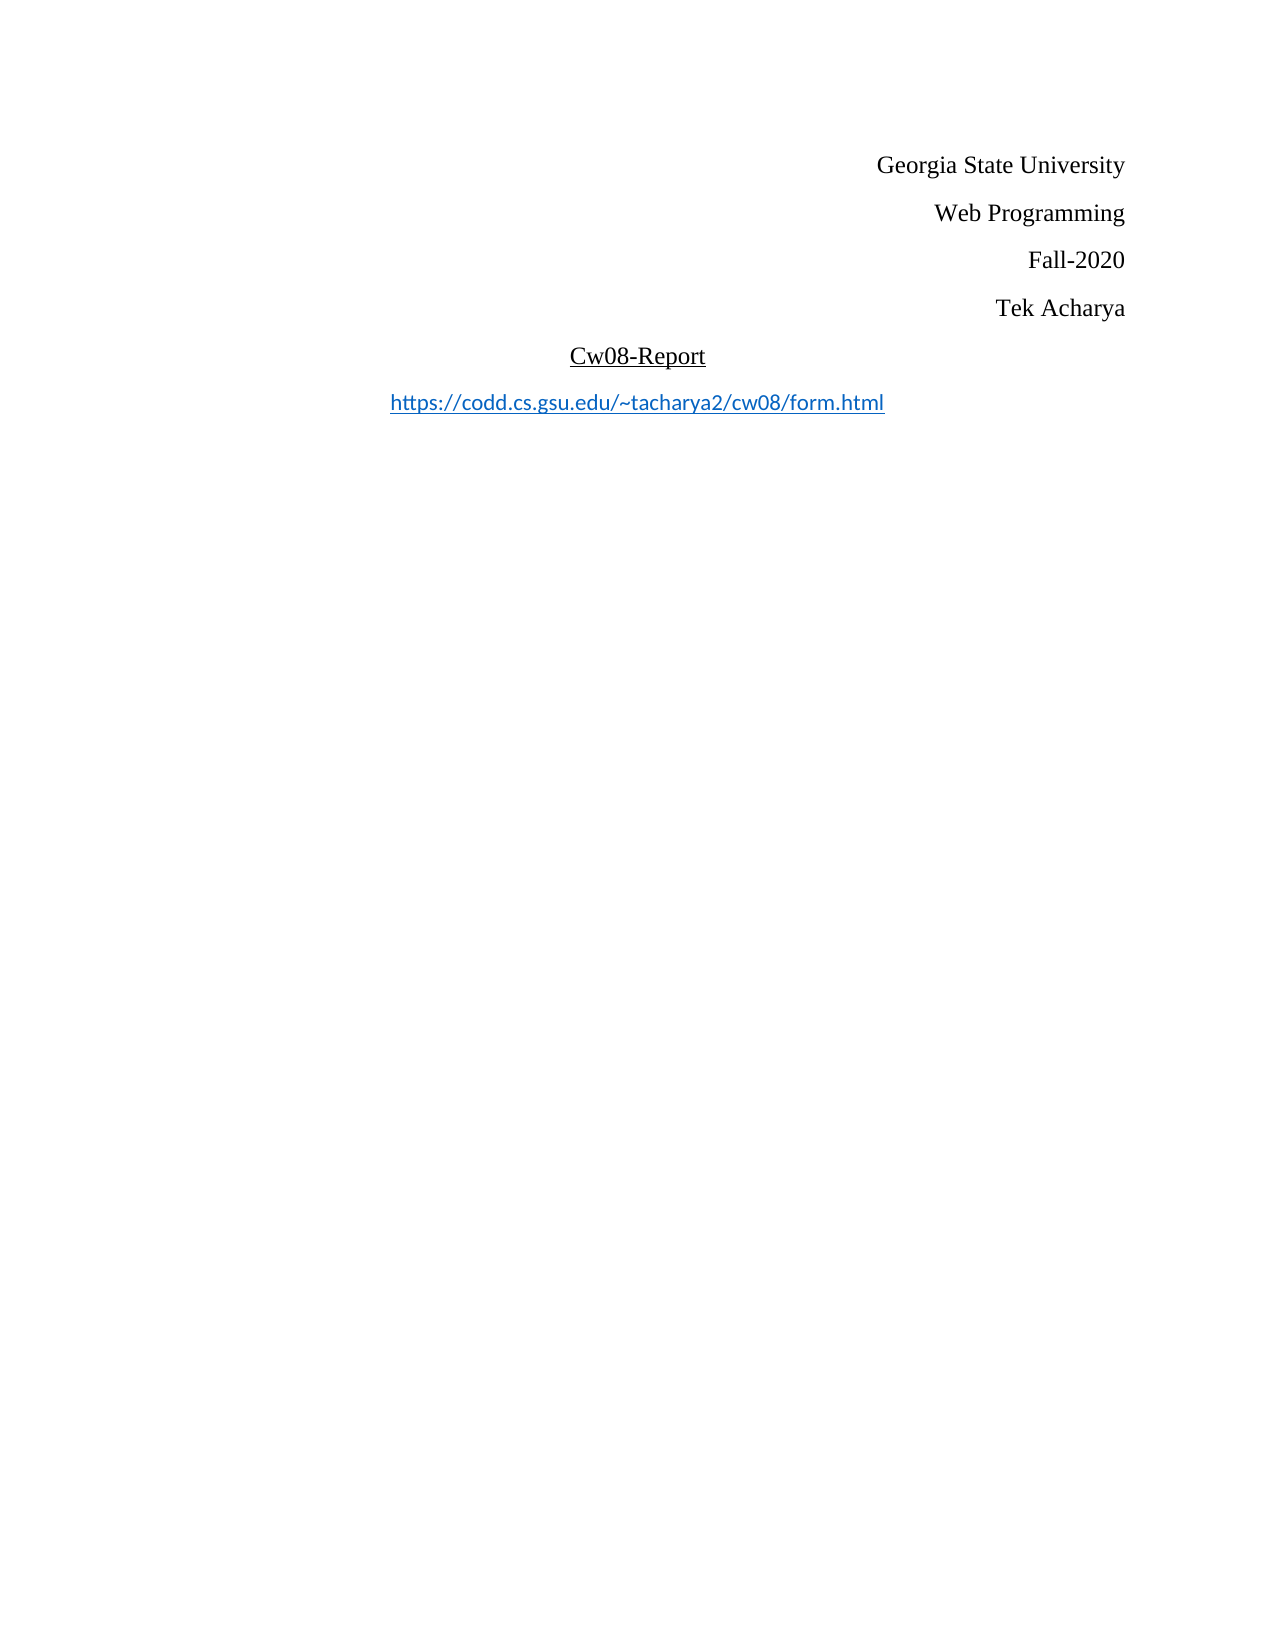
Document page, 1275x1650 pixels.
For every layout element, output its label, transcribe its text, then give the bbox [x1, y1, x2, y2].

text https://codd.cs.gsu.edu/~tacharya2/cw08/form.html [150, 388, 1125, 417]
text Georgia State University [150, 150, 1125, 179]
text Tek Acharya [150, 293, 1125, 322]
text Cw08-Report [150, 341, 1125, 369]
text Web Programming [150, 198, 1125, 226]
text Fall-2020 [150, 245, 1125, 274]
